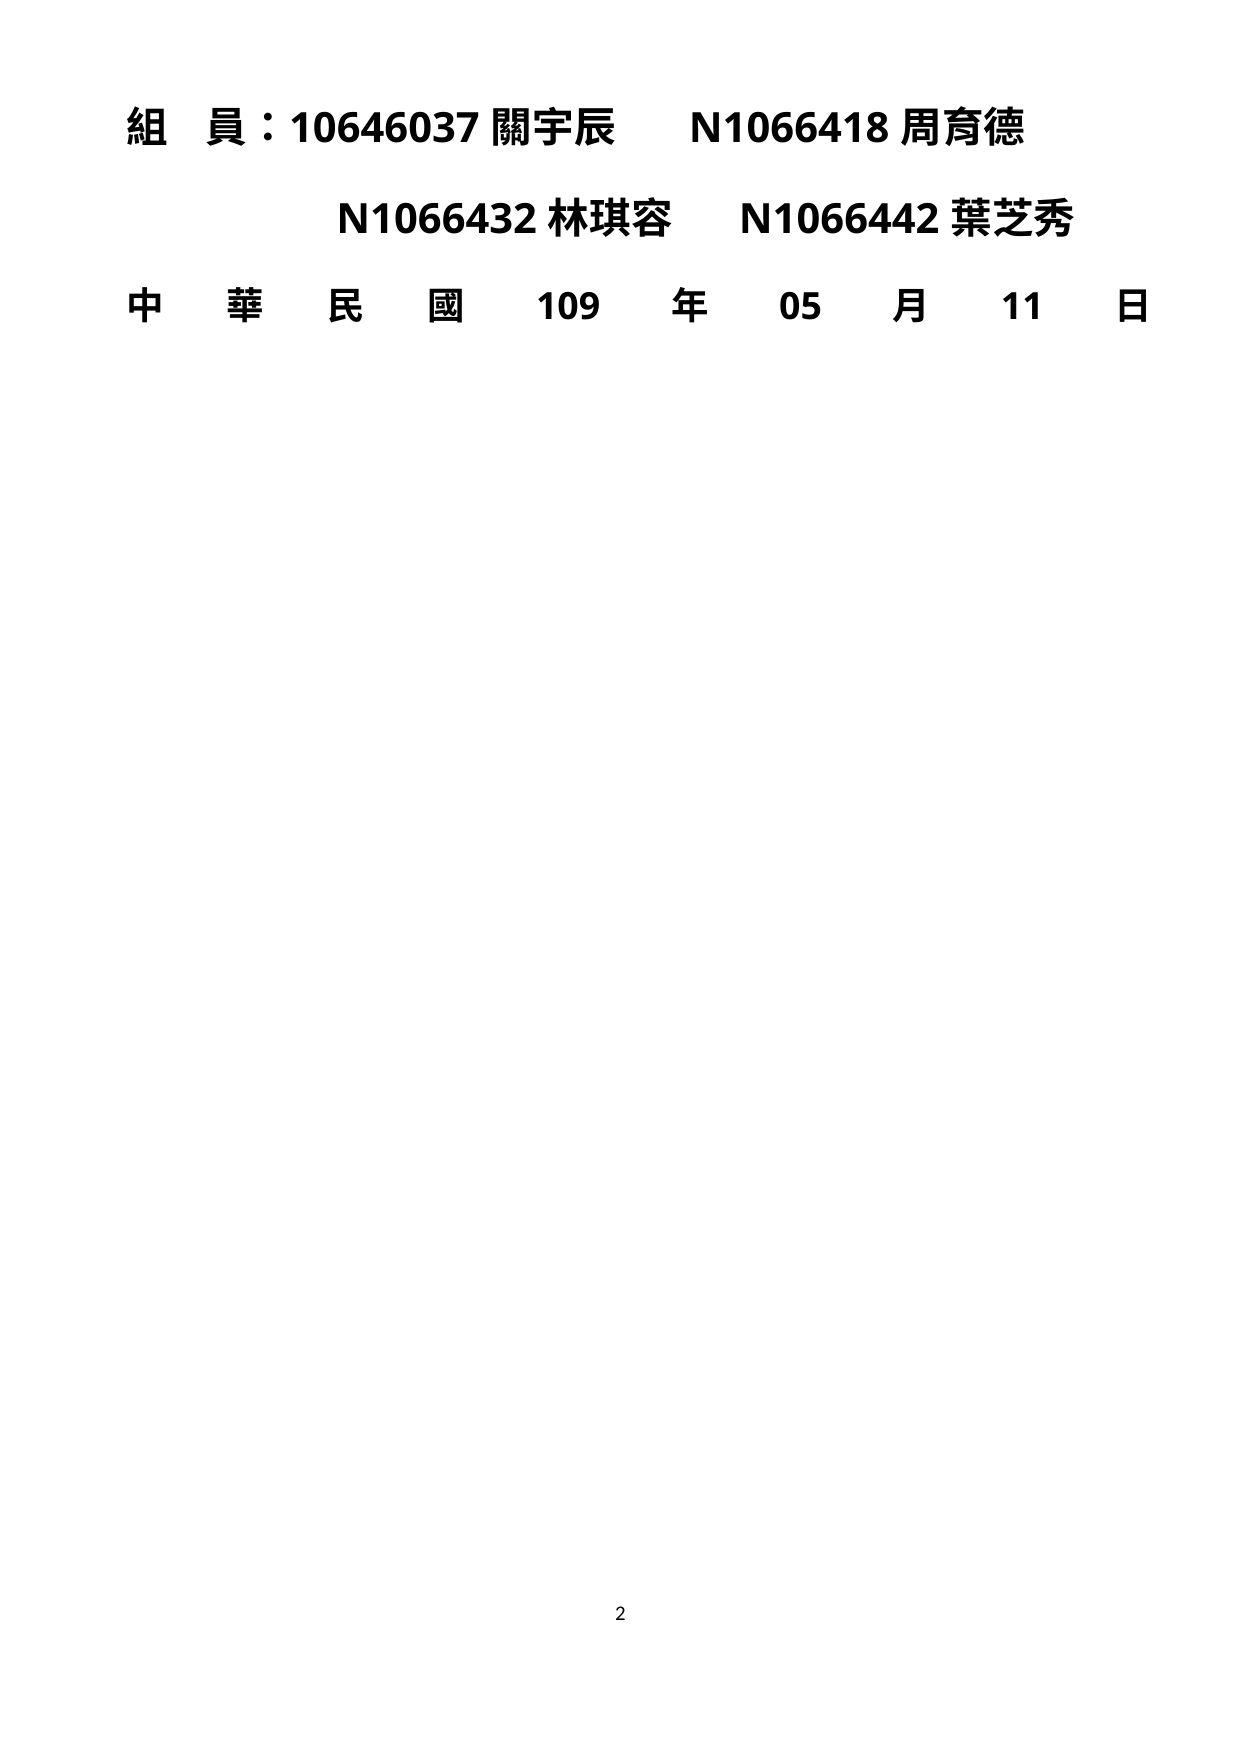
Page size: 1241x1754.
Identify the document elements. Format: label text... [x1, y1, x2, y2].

text 中華民國109年05月11日 [126, 276, 1152, 330]
text 組 員：10646037 關宇辰 N1066418 周育德 [126, 94, 1152, 155]
text N1066432 林琪容 N1066442 葉芝秀 [336, 185, 1152, 245]
